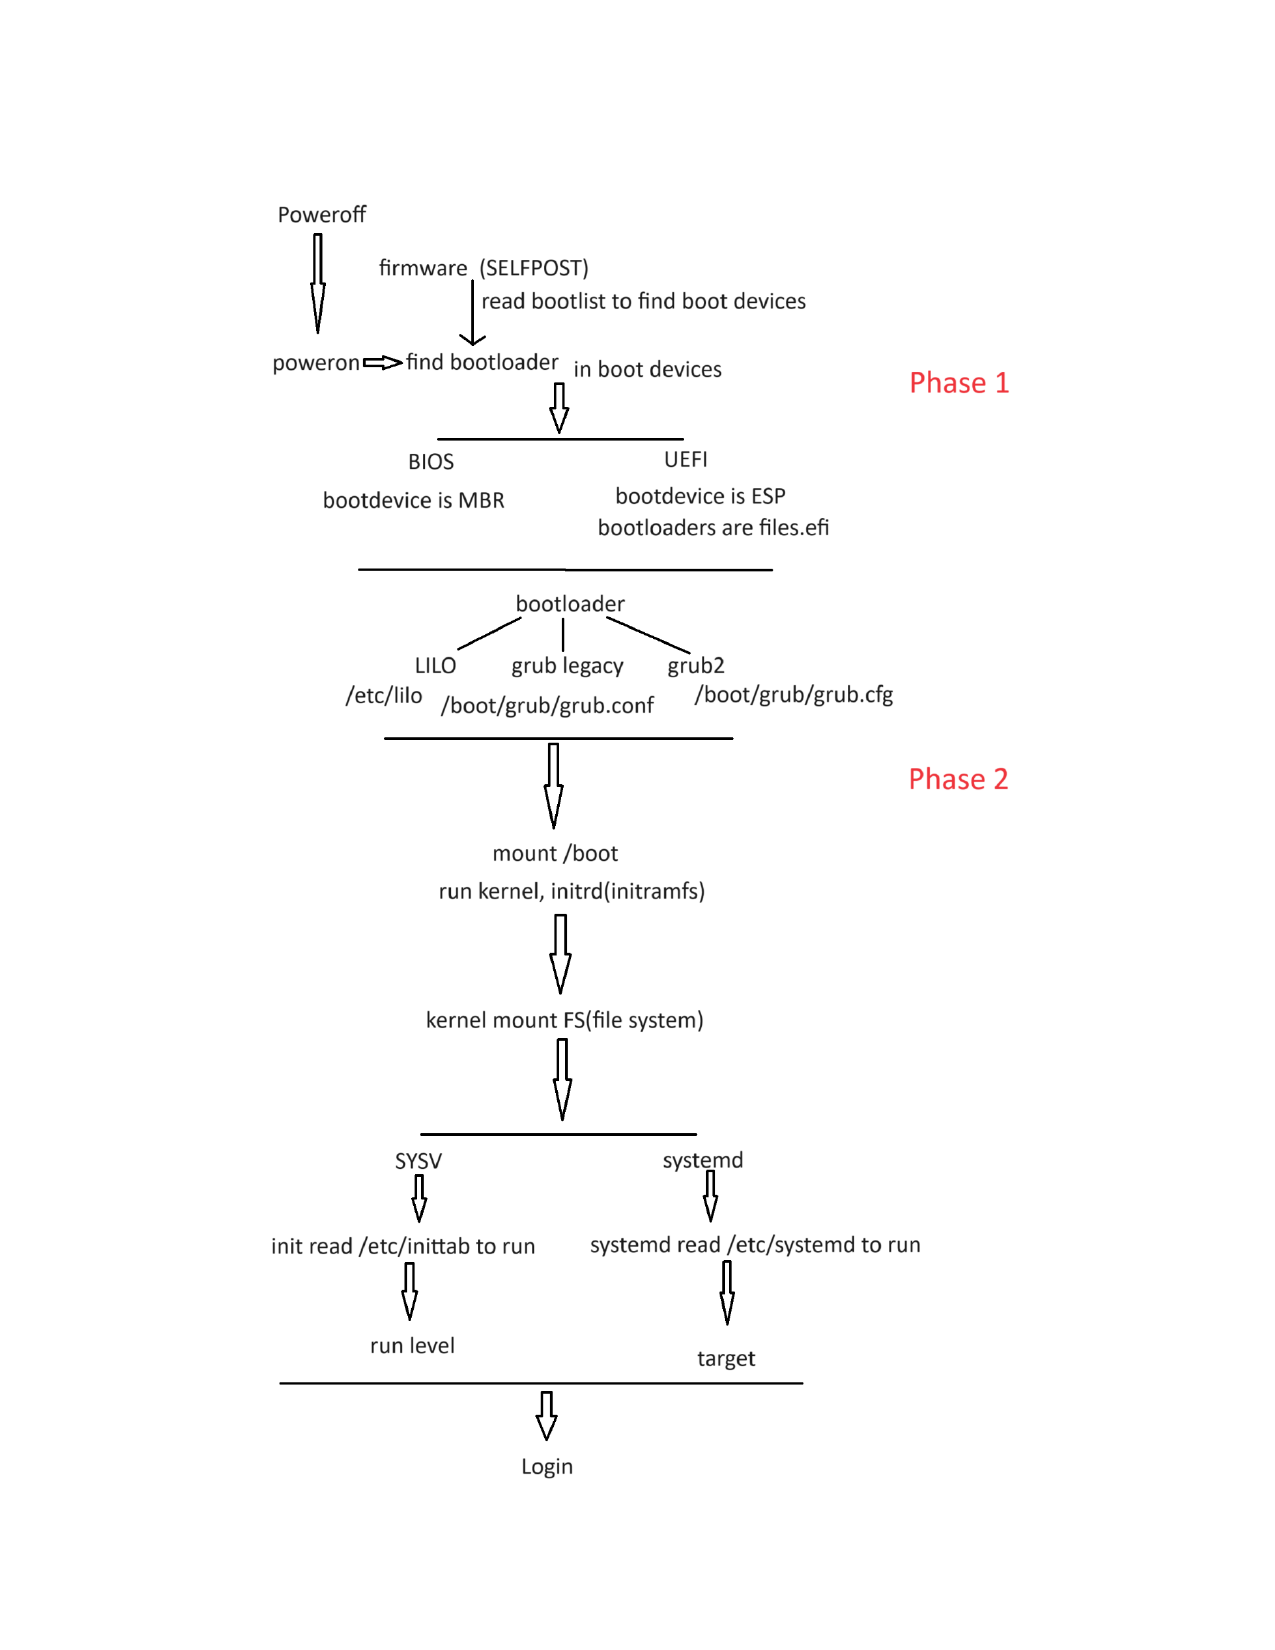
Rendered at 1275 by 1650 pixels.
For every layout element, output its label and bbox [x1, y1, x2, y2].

picture [150, 150, 1124, 1490]
